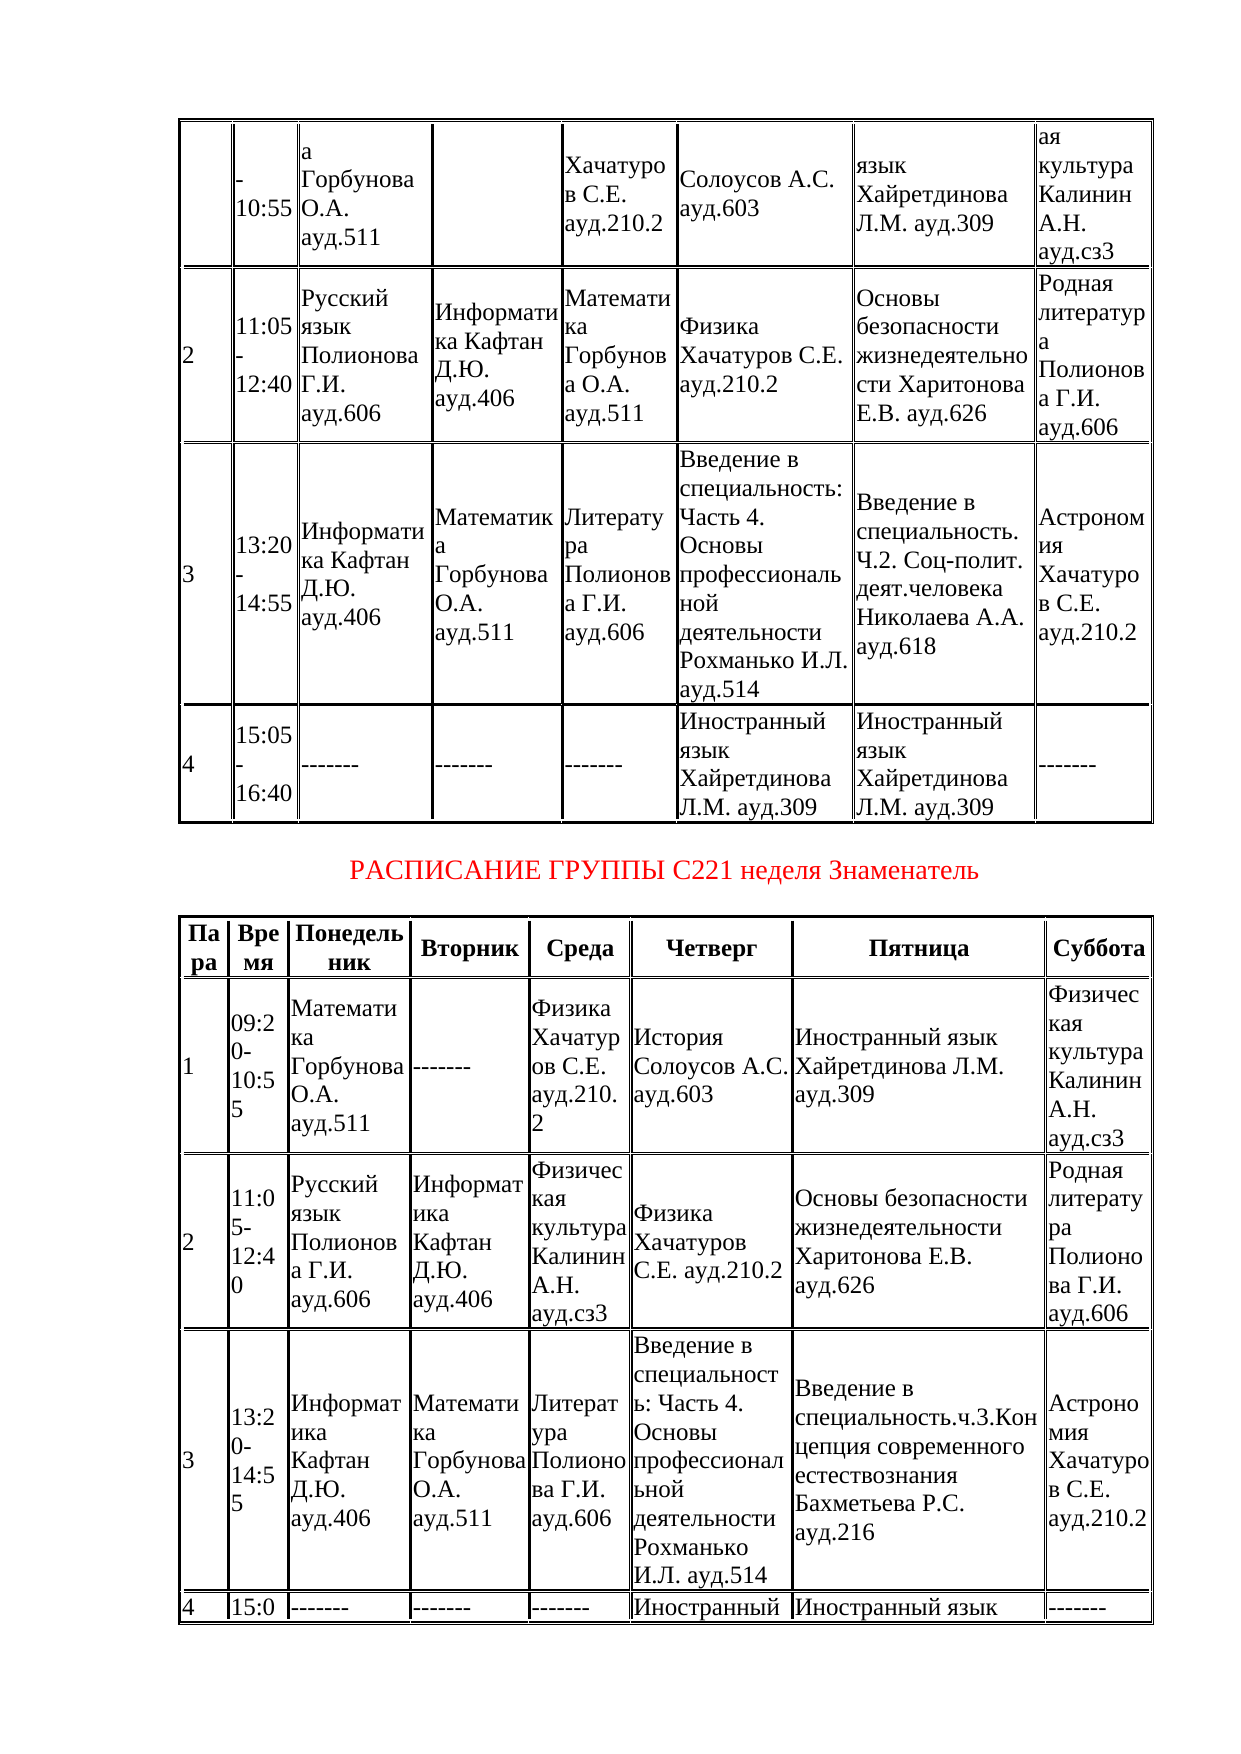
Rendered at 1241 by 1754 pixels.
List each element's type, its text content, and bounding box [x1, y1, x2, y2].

table_cell Информатика Кафтан Д.Ю. ауд.406 [412, 1155, 528, 1327]
table_cell 3 [180, 441, 233, 703]
table_cell Основы безопасности жизнедеятельности Харитонова Е.В. ауд.626 [794, 1155, 1044, 1327]
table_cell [562, 120, 677, 265]
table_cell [631, 1593, 792, 1621]
table_cell 15:05-16:40 [228, 1593, 288, 1621]
table_cell Иностранный язык Хайретдинова Л.М. ауд.309 [677, 706, 854, 821]
table_cell ------- [288, 1593, 410, 1621]
table_cell Иностранный язык Хайретдинова Л.М. ауд.309 [854, 706, 1036, 821]
table_cell Математика Горбунова О.А. ауд.511 [564, 269, 676, 441]
table_cell ------- [1036, 703, 1152, 821]
table_cell История Солоусов А.С. ауд.603 [633, 979, 791, 1151]
table_cell Введение в специальность: Часть 4. Основы профессиональной деятельности Рохманько И.Л. ауд.514 [679, 444, 852, 703]
table_cell Физическая культура Калинин А.Н. ауд.сз3 [531, 1155, 629, 1327]
table_cell Информатика Кафтан Д.Ю. ауд.406 [434, 269, 561, 441]
table_cell Введение в специальность.ч.3.Концепция современного естествознания Бахметьева Р.С. ауд.216 [794, 1331, 1044, 1589]
table_cell 2 [181, 265, 231, 441]
table_header Вторник [410, 917, 529, 976]
table_cell 11:05-12:40 [235, 269, 297, 441]
table_cell Родная литература Полионова Г.И. ауд.606 [1047, 1151, 1151, 1327]
table_header Среда [529, 917, 631, 976]
table_cell Математика Горбунова О.А. ауд.511 [412, 1331, 528, 1589]
table_cell 1 [180, 976, 228, 1151]
text РАСПИСАНИЕ ГРУППЫ С221 неделя Знаменатель [177, 853, 1152, 886]
table_cell Родная литература Полионова Г.И. ауд.606 [1037, 265, 1151, 441]
table_cell 4 [180, 703, 233, 821]
table_cell Астрономия Хачатуров С.Е. ауд.210.2 [1047, 1327, 1151, 1589]
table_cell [677, 122, 854, 265]
table_cell 13:20-14:55 [235, 444, 297, 703]
table_cell Литература Полионова Г.И. ауд.606 [531, 1331, 629, 1589]
table_cell 09:20-10:55 [230, 979, 287, 1151]
table_cell 1 [181, 120, 233, 265]
table_cell ------- [410, 1593, 529, 1621]
table_cell Введение в специальность: Часть 4. Основы профессиональной деятельности Рохманько И.Л. ауд.514 [633, 1331, 791, 1589]
table_header Понедельник [288, 918, 410, 976]
table_cell ------- [412, 979, 528, 1151]
table_cell Астрономия Хачатуров С.Е. ауд.210.2 [1036, 441, 1152, 703]
table_cell Физическая культура Калинин А.Н. ауд.сз3 [1046, 976, 1152, 1151]
table_cell Физика Хачатуров С.Е. ауд.210.2 [679, 269, 852, 441]
table_header Четверг [631, 918, 792, 976]
table_header Суббота [1046, 918, 1151, 976]
table_cell 4 [181, 1589, 228, 1621]
table_cell ------- [562, 706, 677, 821]
table_header Пара [181, 918, 228, 976]
table_header Пятница [792, 918, 1046, 976]
table_cell Введение в специальность. Ч.2. Соц-полит. деят.человека Николаева А.А. ауд.618 [855, 444, 1034, 703]
table_cell 3 [181, 1327, 227, 1589]
table_cell Информатика Кафтан Д.Ю. ауд.406 [300, 444, 431, 703]
table_cell Физика Хачатуров С.Е. ауд.210.2 [531, 979, 629, 1151]
table_cell ------- [432, 706, 562, 821]
table_cell Информатика Кафтан Д.Ю. ауд.406 [290, 1331, 409, 1589]
table_header Время [228, 918, 288, 976]
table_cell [299, 122, 432, 265]
table_cell ------- [432, 120, 562, 265]
table_cell 09:20-10:55 [233, 122, 298, 265]
table_cell Русский язык Полионова Г.И. ауд.606 [300, 269, 431, 441]
table_cell ------- [529, 1589, 631, 1621]
table_cell ------- [1046, 1589, 1151, 1621]
table_cell 13:20-14:55 [230, 1331, 287, 1589]
table_cell 15:05-16:40 [233, 706, 298, 821]
table_cell Литература Полионова Г.И. ауд.606 [564, 444, 676, 703]
table_cell Иностранный язык Хайретдинова Л.М. ауд.309 [794, 979, 1044, 1151]
table_cell Основы безопасности жизнедеятельности Харитонова Е.В. ауд.626 [855, 269, 1034, 441]
table_cell Физика Хачатуров С.Е. ауд.210.2 [633, 1155, 791, 1327]
table_cell Русский язык Полионова Г.И. ауд.606 [290, 1155, 409, 1327]
table_cell Математика Горбунова О.А. ауд.511 [434, 444, 561, 703]
table_cell 2 [181, 1151, 227, 1327]
table_cell Математика Горбунова О.А. ауд.511 [290, 979, 409, 1151]
table_cell 11:05-12:40 [230, 1155, 287, 1327]
table_cell ------- [299, 706, 432, 821]
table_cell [854, 122, 1036, 265]
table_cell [1036, 122, 1151, 265]
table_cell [792, 1593, 1046, 1621]
